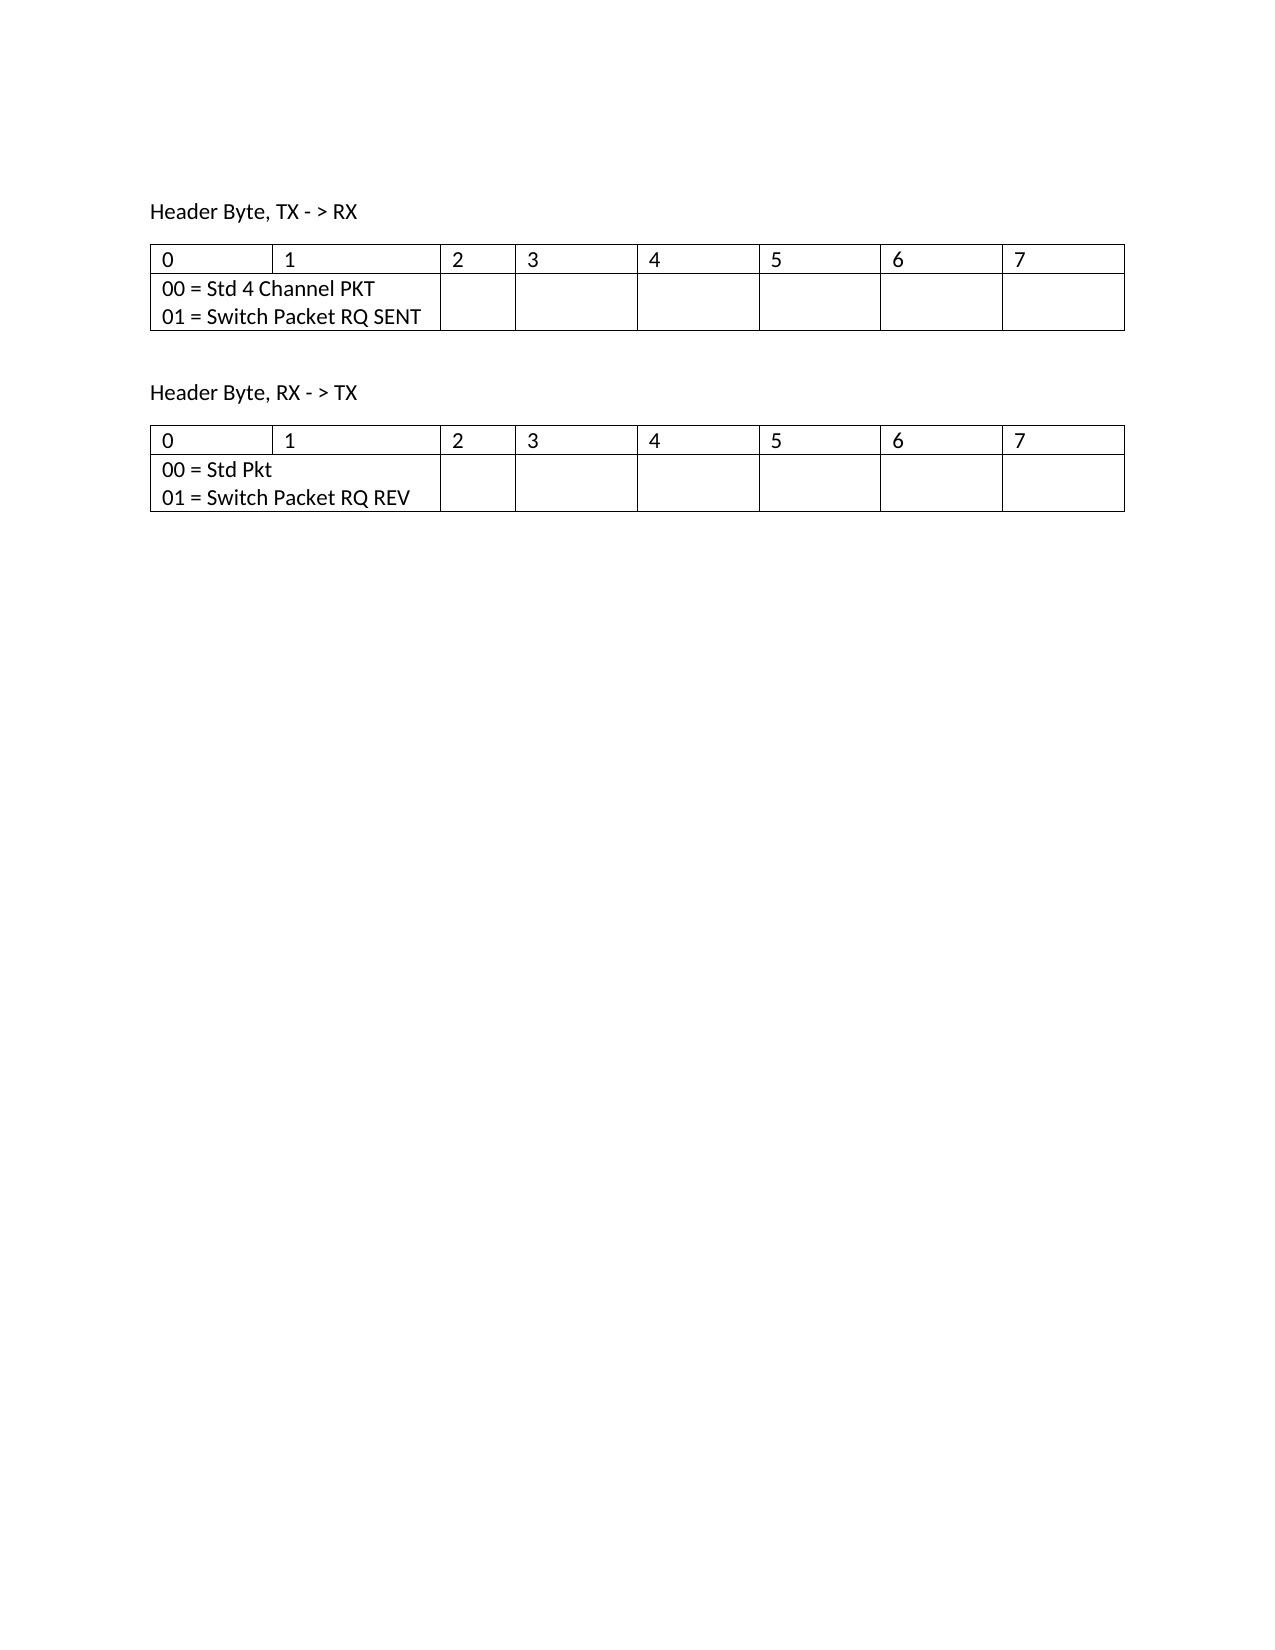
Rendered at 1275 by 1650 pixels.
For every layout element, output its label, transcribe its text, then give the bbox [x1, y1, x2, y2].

table_cell [1003, 274, 1124, 330]
table_cell [441, 274, 515, 330]
text Header Byte, RX - > TX [150, 378, 1125, 406]
table_header 5 [760, 245, 880, 273]
table_cell [1003, 455, 1124, 511]
text Header Byte, TX - > RX [150, 197, 1125, 225]
table_header 2 [441, 245, 515, 273]
table_cell [638, 274, 759, 330]
table_header 4 [638, 245, 759, 273]
table_header 7 [1003, 245, 1124, 273]
table_header 1 [273, 426, 440, 454]
table_header 1 [273, 245, 440, 273]
table_header 6 [881, 245, 1002, 273]
table_header 0 [151, 426, 272, 454]
table_cell [441, 455, 515, 511]
table_header 7 [1003, 426, 1124, 454]
table_cell [638, 455, 759, 511]
table_cell 00 = Std 4 Channel PKT 01 = Switch Packet RQ SENT [151, 274, 440, 330]
table_header 0 [151, 245, 272, 273]
table_cell 00 = Std Pkt 01 = Switch Packet RQ REV [151, 455, 440, 511]
table_cell [881, 274, 1002, 330]
table_header 5 [760, 426, 880, 454]
table_header 2 [441, 426, 515, 454]
table_header 6 [881, 426, 1002, 454]
table_header 4 [638, 426, 759, 454]
table_cell [516, 455, 637, 511]
table_cell [516, 274, 637, 330]
table_header 3 [516, 245, 637, 273]
table_cell [881, 455, 1002, 511]
table_cell [760, 455, 880, 511]
table_header 3 [516, 426, 637, 454]
table_cell [760, 274, 880, 330]
